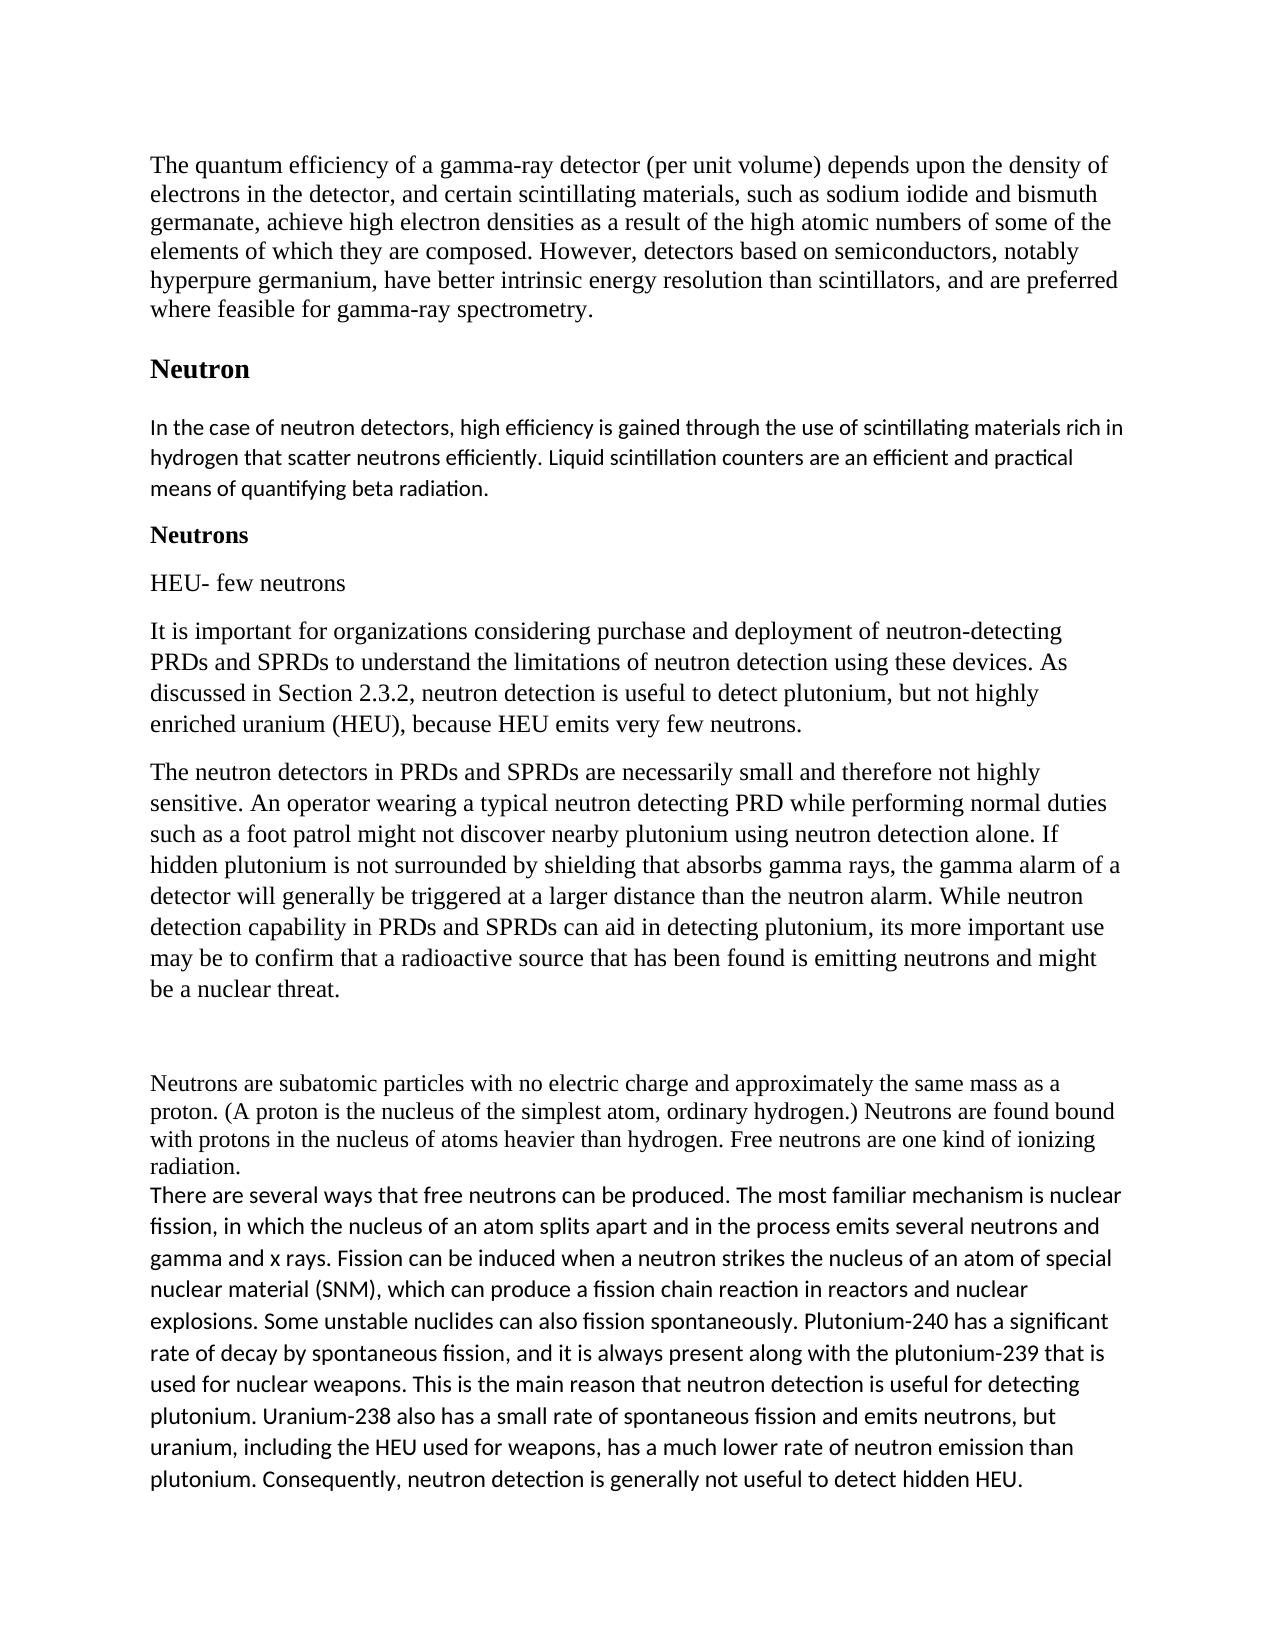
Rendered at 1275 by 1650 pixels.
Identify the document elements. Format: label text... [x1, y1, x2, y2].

text The neutron detectors in PRDs and SPRDs are necessarily small and therefore not highly sensitive. An operator wearing a typical neutron detecting PRD while performing normal duties such as a foot patrol might not discover nearby plutonium using neutron detection alone. If hidden plutonium is not surrounded by shielding that absorbs gamma rays, the gamma alarm of a detector will generally be triggered at a larger distance than the neutron alarm. While neutron detection capability in PRDs and SPRDs can aid in detecting plutonium, its more important use may be to confirm that a radioactive source that has been found is emitting neutrons and might be a nuclear threat. [150, 757, 1125, 1003]
text Neutrons are subatomic particles with no electric charge and approximately the same mass as a proton. (A proton is the nucleus of the simplest atom, ordinary hydrogen.) Neutrons are found bound with protons in the nucleus of atoms heavier than hydrogen. Free neutrons are one kind of ionizing radiation. [150, 1069, 1125, 1180]
text Neutrons [150, 521, 1125, 549]
text HEU- few neutrons [150, 568, 1125, 597]
subtitle Neutron [150, 352, 1125, 384]
text There are several ways that free neutrons can be produced. The most familiar mechanism is nuclear fission, in which the nucleus of an atom splits apart and in the process emits several neutrons and gamma and x rays. Fission can be induced when a neutron strikes the nucleus of an atom of special nuclear material (SNM), which can produce a fission chain reaction in reactors and nuclear explosions. Some unstable nuclides can also fission spontaneously. Plutonium-240 has a significant rate of decay by spontaneous fission, and it is always present along with the plutonium-239 that is used for nuclear weapons. This is the main reason that neutron detection is useful for detecting plutonium. Uranium-238 also has a small rate of spontaneous fission and emits neutrons, but uranium, including the HEU used for weapons, has a much lower rate of neutron emission than plutonium. Consequently, neutron detection is generally not useful to detect hidden HEU. [150, 1180, 1125, 1493]
text In the case of neutron detectors, high efficiency is gained through the use of scintillating materials rich in hydrogen that scatter neutrons efficiently. Liquid scintillation counters are an efficient and practical means of quantifying beta radiation. [150, 413, 1125, 502]
text The quantum efficiency of a gamma-ray detector (per unit volume) depends upon the density of electrons in the detector, and certain scintillating materials, such as sodium iodide and bismuth germanate, achieve high electron densities as a result of the high atomic numbers of some of the elements of which they are composed. However, detectors based on semiconductors, notably hyperpure germanium, have better intrinsic energy resolution than scintillators, and are preferred where feasible for gamma-ray spectrometry. [150, 150, 1125, 322]
text It is important for organizations considering purchase and deployment of neutron-detecting PRDs and SPRDs to understand the limitations of neutron detection using these devices. As discussed in Section 2.3.2, neutron detection is useful to detect plutonium, but not highly enriched uranium (HEU), because HEU emits very few neutrons. [150, 616, 1125, 738]
